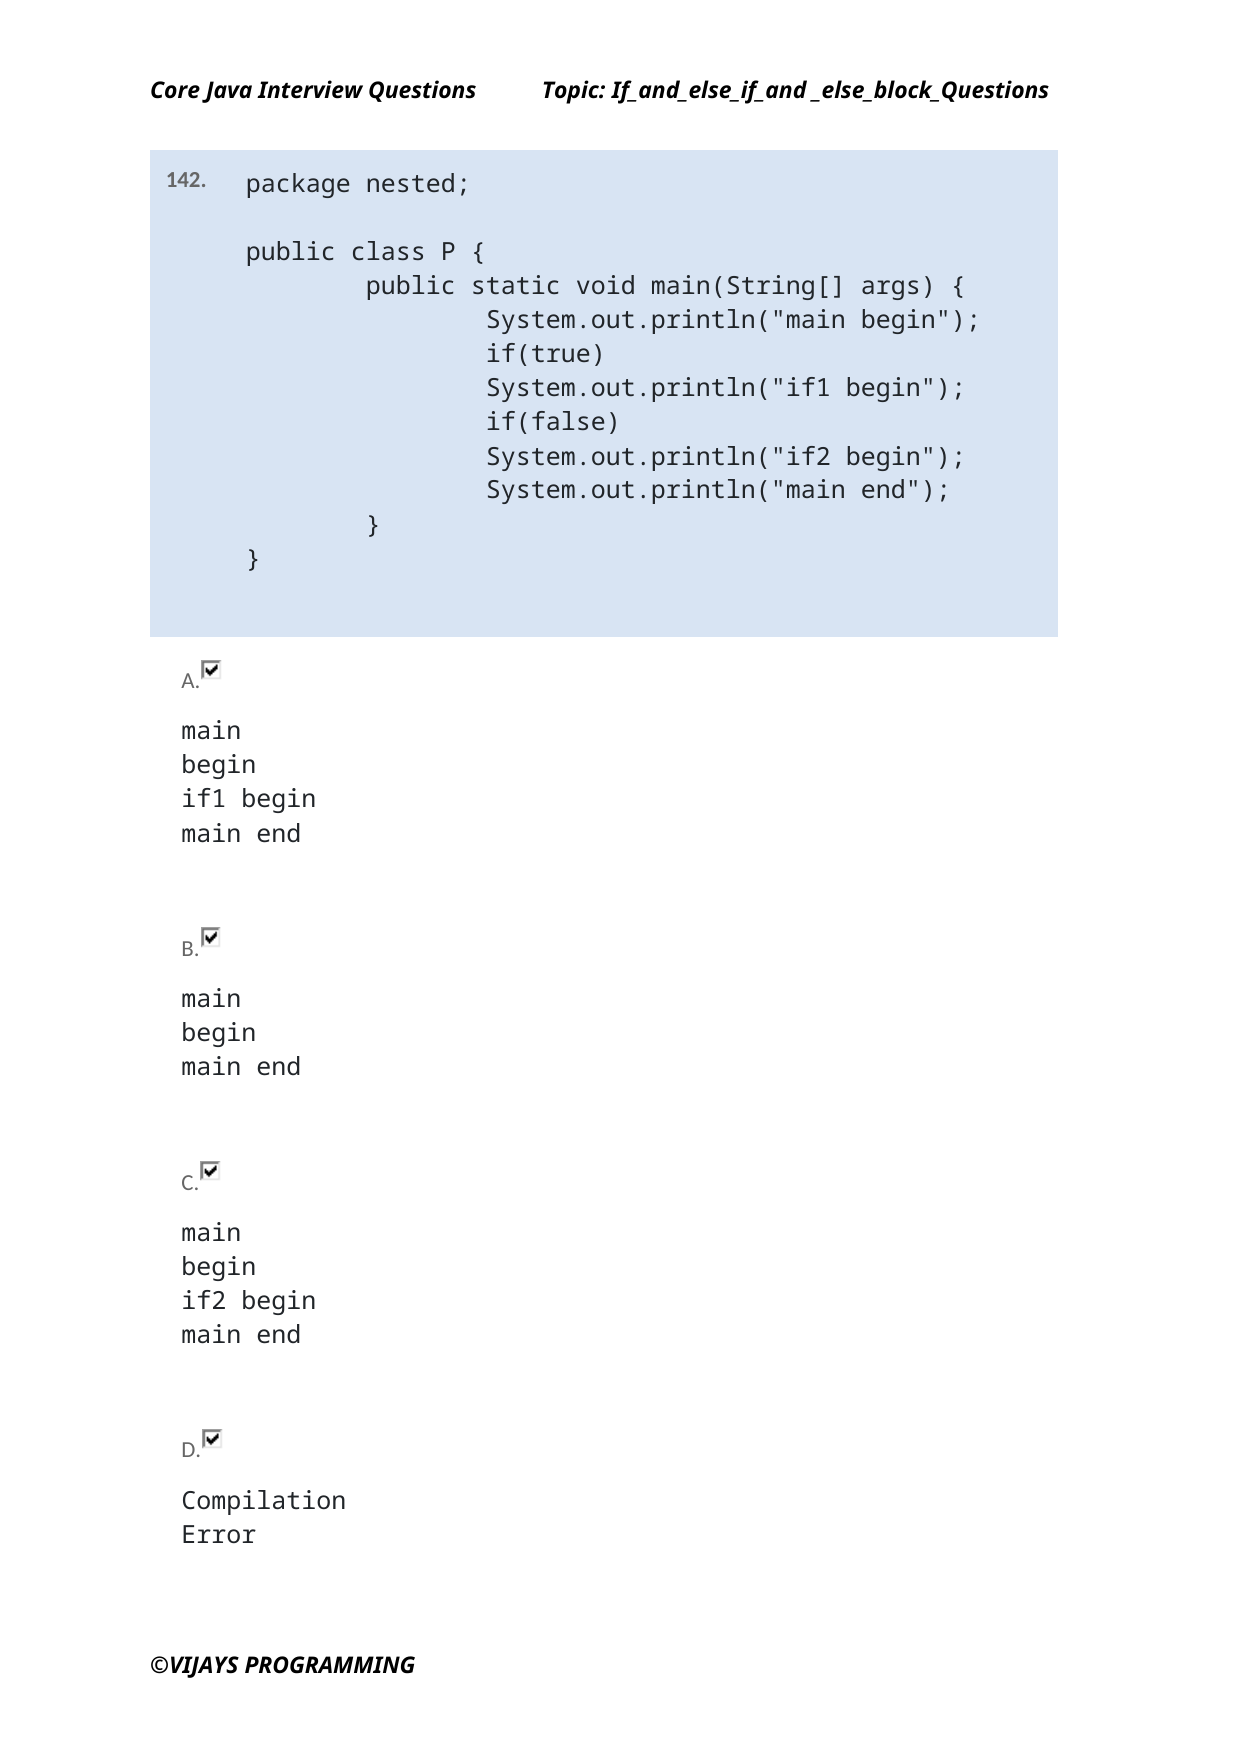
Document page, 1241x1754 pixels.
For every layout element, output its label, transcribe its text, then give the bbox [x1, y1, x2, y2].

table_cell package nested; public class P { public static void main(String[] args) { System.out.println("main begin"); if(true) System.out.println("if1 begin"); if(false) System.out.println("if2 begin"); System.out.println("main end"); } } [230, 150, 1058, 637]
table_cell [150, 637, 1090, 1590]
table_cell 142. [150, 150, 230, 637]
